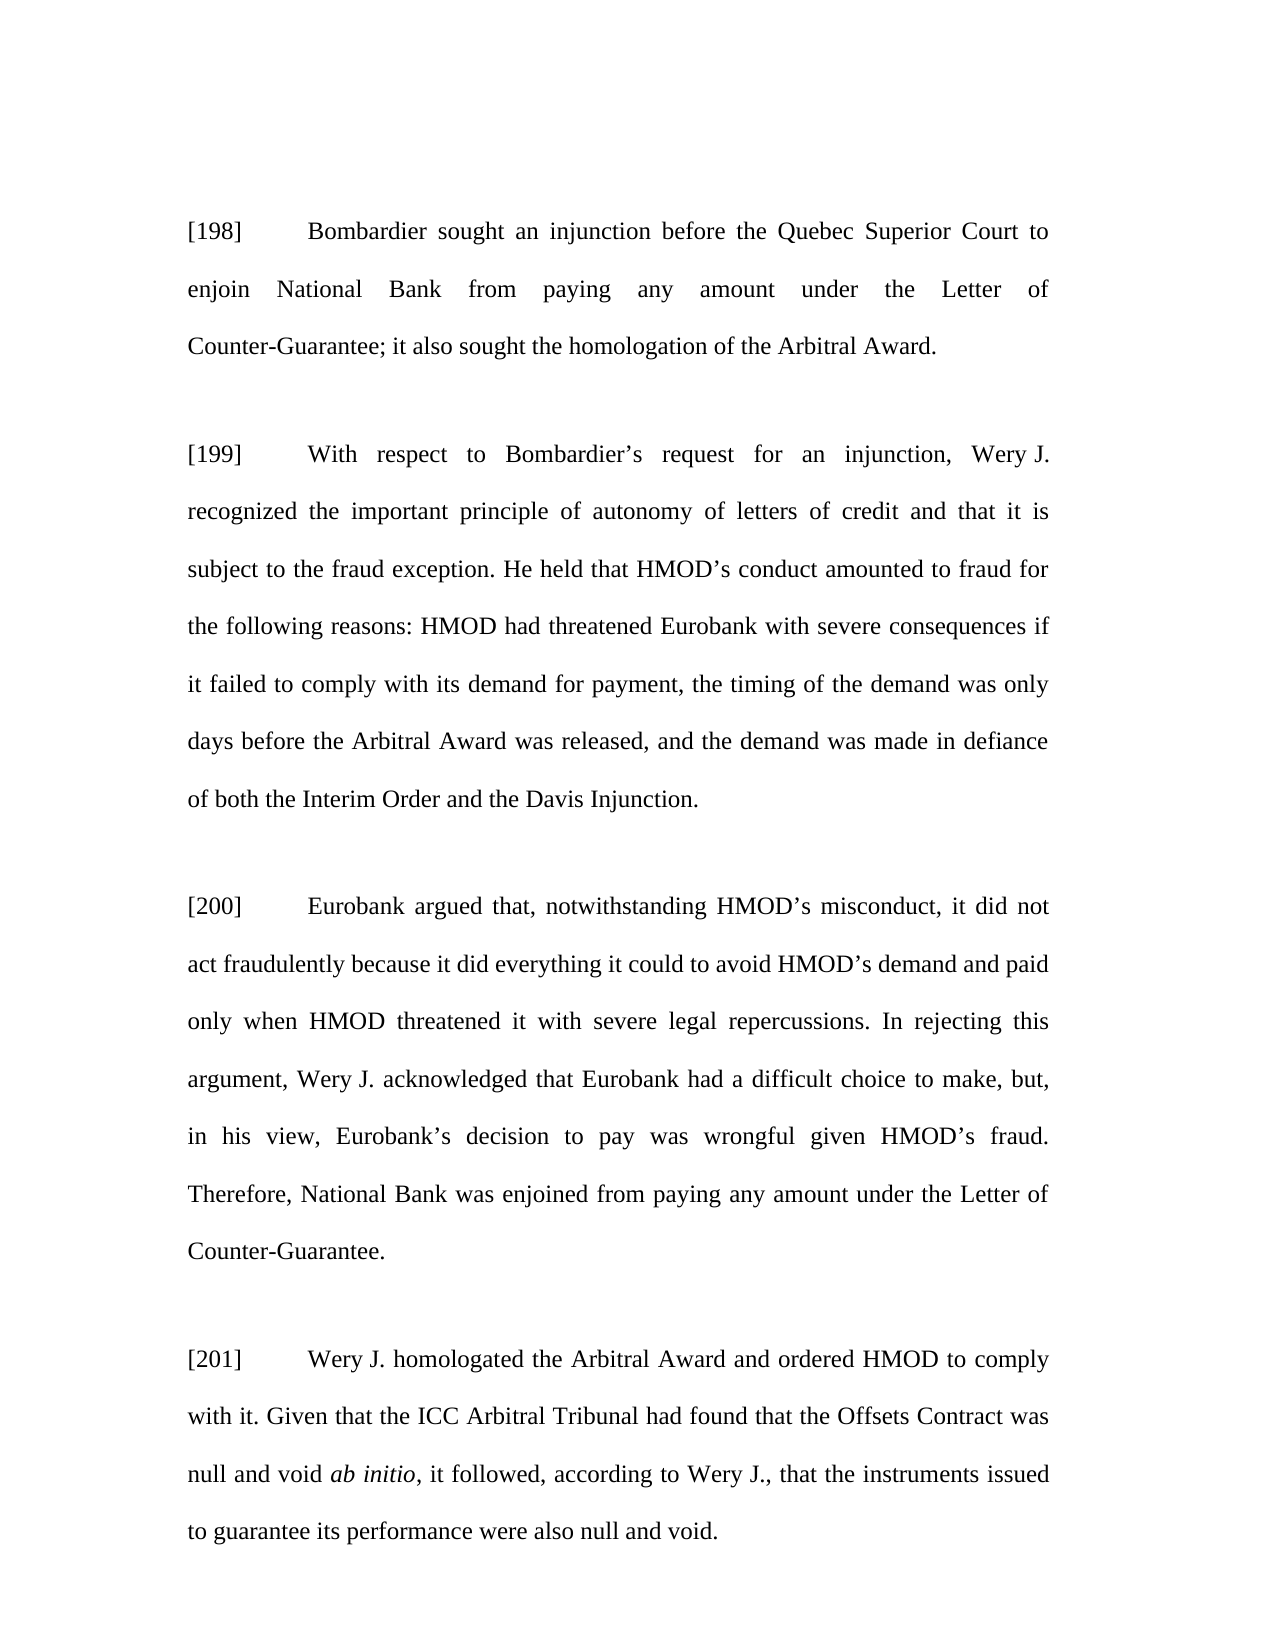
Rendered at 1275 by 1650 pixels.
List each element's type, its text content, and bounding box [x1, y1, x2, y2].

text Wery J. homologated the Arbitral Award and ordered HMOD to comply with it. Given that the ICC Arbitral Tribunal had found that the Offsets Contract was null and void ab initio, it followed, according to Wery J., that the instruments issued to guarantee its performance were also null and void. [187, 1344, 1050, 1545]
text With respect to Bombardier’s request for an injunction, Wery J. recognized the important principle of autonomy of letters of credit and that it is subject to the fraud exception. He held that HMOD’s conduct amounted to fraud for the following reasons: HMOD had threatened Eurobank with severe consequences if it failed to comply with its demand for payment, the timing of the demand was only days before the Arbitral Award was released, and the demand was made in defiance of both the Interim Order and the Davis Injunction. [187, 439, 1050, 813]
text Bombardier sought an injunction before the Quebec Superior Court to enjoin National Bank from paying any amount under the Letter of Counter-Guarantee; it also sought the homologation of the Arbitral Award. [187, 216, 1050, 360]
text Eurobank argued that, notwithstanding HMOD’s misconduct, it did not act fraudulently because it did everything it could to avoid HMOD’s demand and paid only when HMOD threatened it with severe legal repercussions. In rejecting this argument, Wery J. acknowledged that Eurobank had a difficult choice to make, but, in his view, Eurobank’s decision to pay was wrongful given HMOD’s fraud. Therefore, National Bank was enjoined from paying any amount under the Letter of Counter-Guarantee. [187, 891, 1050, 1265]
